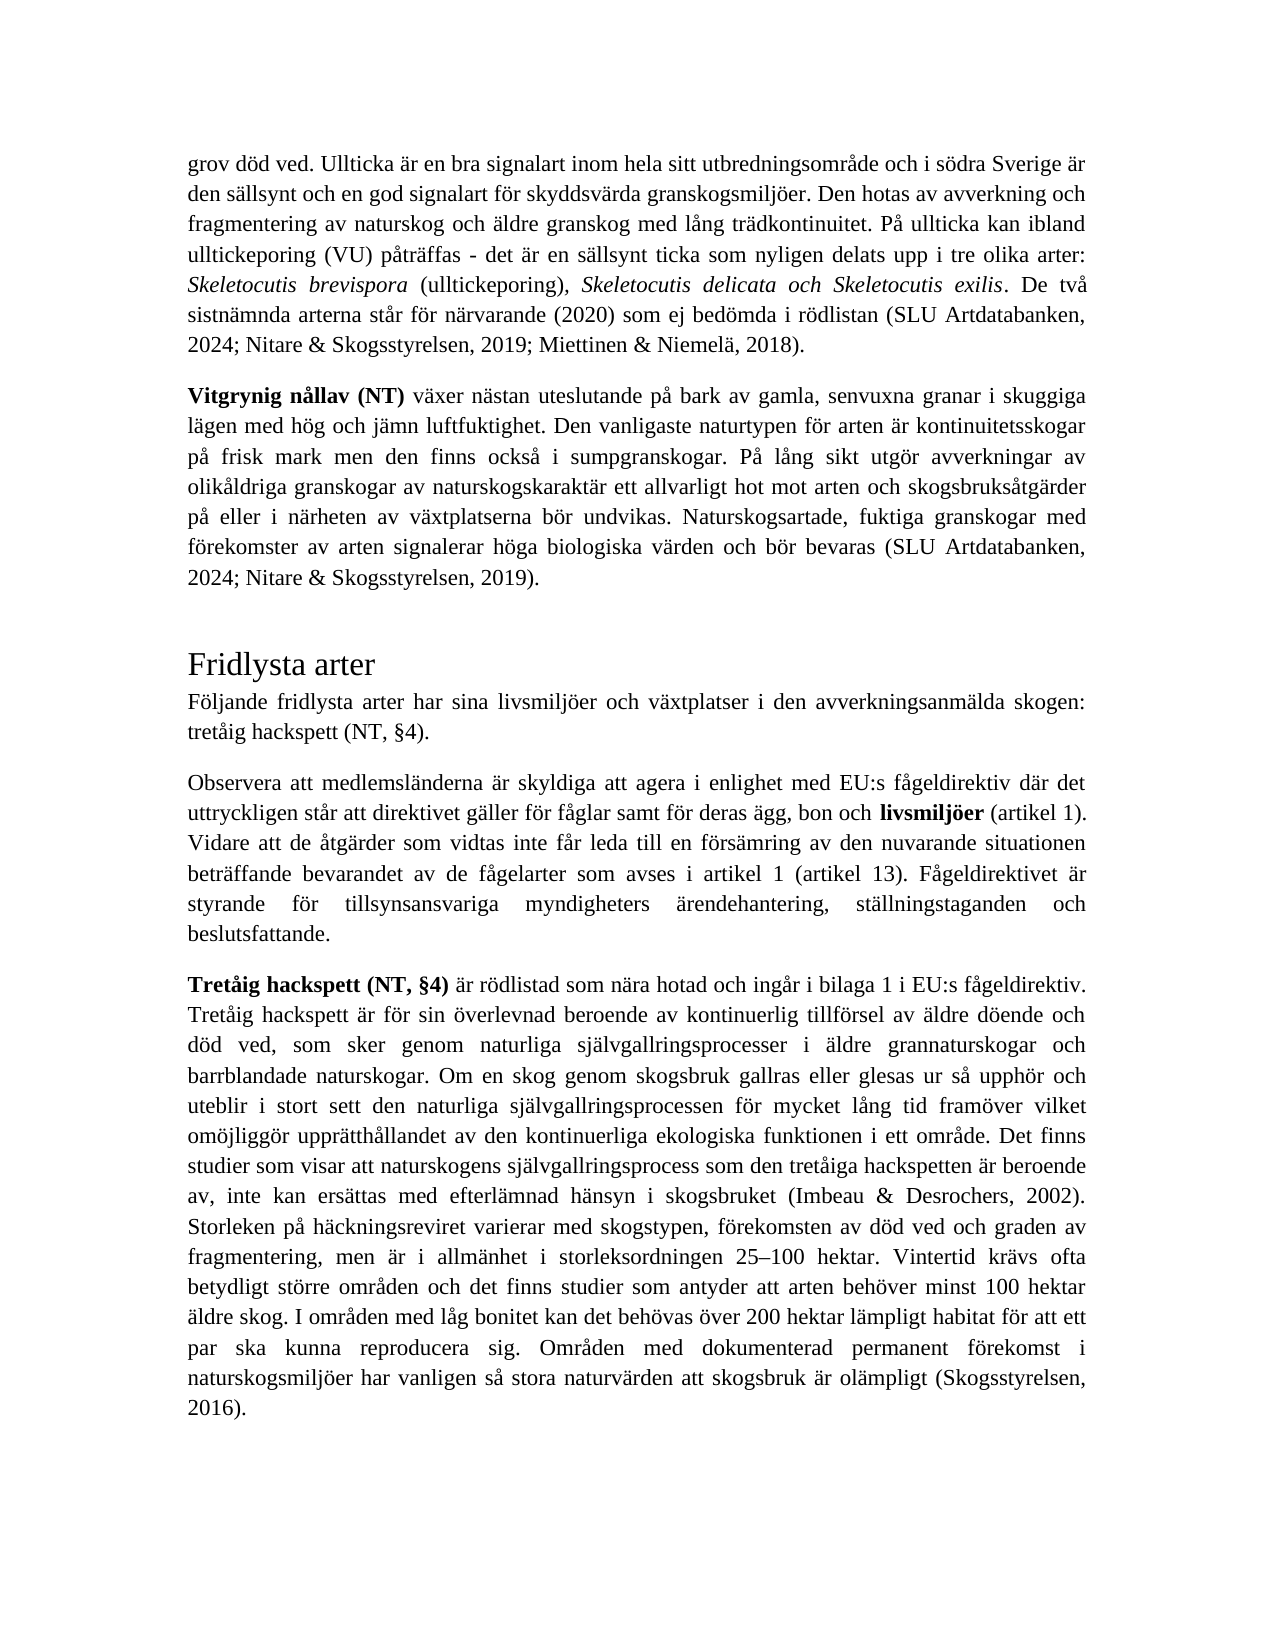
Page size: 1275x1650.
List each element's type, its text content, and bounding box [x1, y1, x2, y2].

text Vitgrynig nållav (NT) växer nästan uteslutande på bark av gamla, senvuxna granar i skuggiga lägen med hög och jämn luftfuktighet. Den vanligaste naturtypen för arten är kontinuitetsskogar på frisk mark men den finns också i sumpgranskogar. På lång sikt utgör avverkningar av olikåldriga granskogar av naturskogskaraktär ett allvarligt hot mot arten och skogsbruksåtgärder på eller i närheten av växtplatserna bör undvikas. Naturskogsartade, fuktiga granskogar med förekomster av arten signalerar höga biologiska värden och bör bevaras (SLU Artdatabanken, 2024; Nitare & Skogsstyrelsen, 2019). [187, 382, 1087, 590]
subtitle Fridlysta arter [187, 644, 1087, 682]
text Observera att medlemsländerna är skyldiga att agera i enlighet med EU:s fågeldirektiv där det uttryckligen står att direktivet gäller för fåglar samt för deras ägg, bon och livsmiljöer (artikel 1). Vidare att de åtgärder som vidtas inte får leda till en försämring av den nuvarande situationen beträffande bevarandet av de fågelarter som avses i artikel 1 (artikel 13). Fågeldirektivet är styrande för tillsynsansvariga myndigheters ärendehantering, ställningstaganden och beslutsfattande. [187, 769, 1087, 946]
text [187, 150, 1087, 358]
text Tretåig hackspett (NT, §4) är rödlistad som nära hotad och ingår i bilaga 1 i EU:s fågeldirektiv. Tretåig hackspett är för sin överlevnad beroende av kontinuerlig tillförsel av äldre döende och död ved, som sker genom naturliga självgallringsprocesser i äldre grannaturskogar och barrblandade naturskogar. Om en skog genom skogsbruk gallras eller glesas ur så upphör och uteblir i stort sett den naturliga självgallringsprocessen för mycket lång tid framöver vilket omöjliggör upprätthållandet av den kontinuerliga ekologiska funktionen i ett område. Det finns studier som visar att naturskogens självgallringsprocess som den tretåiga hackspetten är beroende av, inte kan ersättas med efterlämnad hänsyn i skogsbruket (Imbeau & Desrochers, 2002). Storleken på häckningsreviret varierar med skogstypen, förekomsten av död ved och graden av fragmentering, men är i allmänhet i storleksordningen 25–100 hektar. Vintertid krävs ofta betydligt större områden och det finns studier som antyder att arten behöver minst 100 hektar äldre skog. I områden med låg bonitet kan det behövas över 200 hektar lämpligt habitat för att ett par ska kunna reproducera sig. Områden med dokumenterad permanent förekomst i naturskogsmiljöer har vanligen så stora naturvärden att skogsbruk är olämpligt (Skogsstyrelsen, 2016). [187, 971, 1087, 1420]
text Följande fridlysta arter har sina livsmiljöer och växtplatser i den avverkningsanmälda skogen: tretåig hackspett (NT, §4). [187, 688, 1087, 744]
